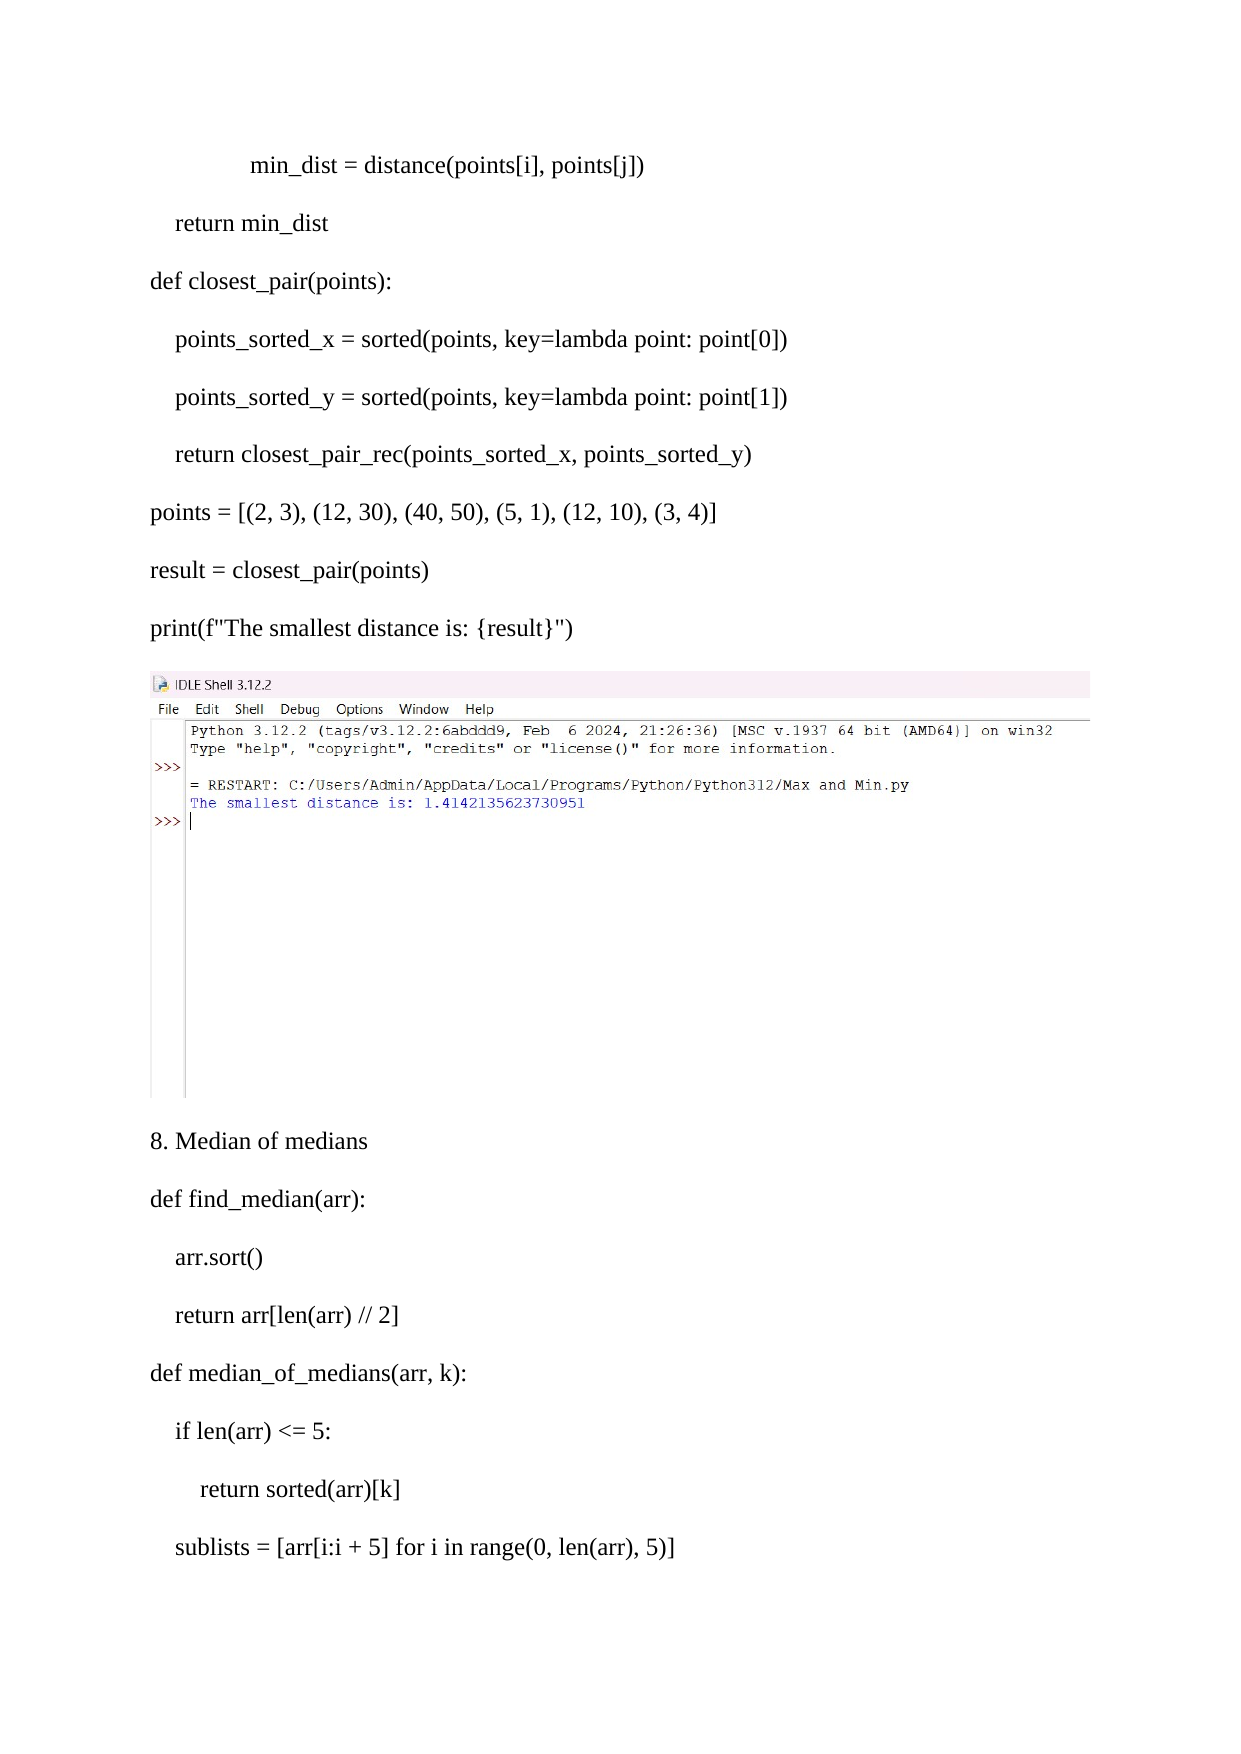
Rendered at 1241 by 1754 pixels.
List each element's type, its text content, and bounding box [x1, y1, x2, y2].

text points_sorted_x = sorted(points, key=lambda point: point[0]) [150, 324, 1090, 352]
text points = [(2, 3), (12, 30), (40, 50), (5, 1), (12, 10), (3, 4)] [150, 497, 1090, 526]
text def closest_pair(points): [150, 266, 1090, 294]
text sublists = [arr[i:i + 5] for i in range(0, len(arr), 5)] [150, 1532, 1090, 1561]
text points_sorted_y = sorted(points, key=lambda point: point[1]) [150, 382, 1090, 410]
text return arr[len(arr) // 2] [150, 1300, 1090, 1329]
picture [150, 671, 1091, 1098]
text def median_of_medians(arr, k): [150, 1358, 1090, 1387]
text result = closest_pair(points) [150, 555, 1090, 584]
text arr.sort() [150, 1242, 1090, 1271]
text if len(arr) <= 5: [150, 1416, 1090, 1445]
text return closest_pair_rec(points_sorted_x, points_sorted_y) [150, 439, 1090, 468]
text print(f"The smallest distance is: {result}") [150, 613, 1090, 642]
text return sorted(arr)[k] [150, 1474, 1090, 1503]
text return min_dist [150, 208, 1090, 237]
text def find_median(arr): [150, 1184, 1090, 1213]
text min_dist = distance(points[i], points[j]) [150, 150, 1090, 179]
text 8. Median of medians [150, 1126, 1090, 1155]
